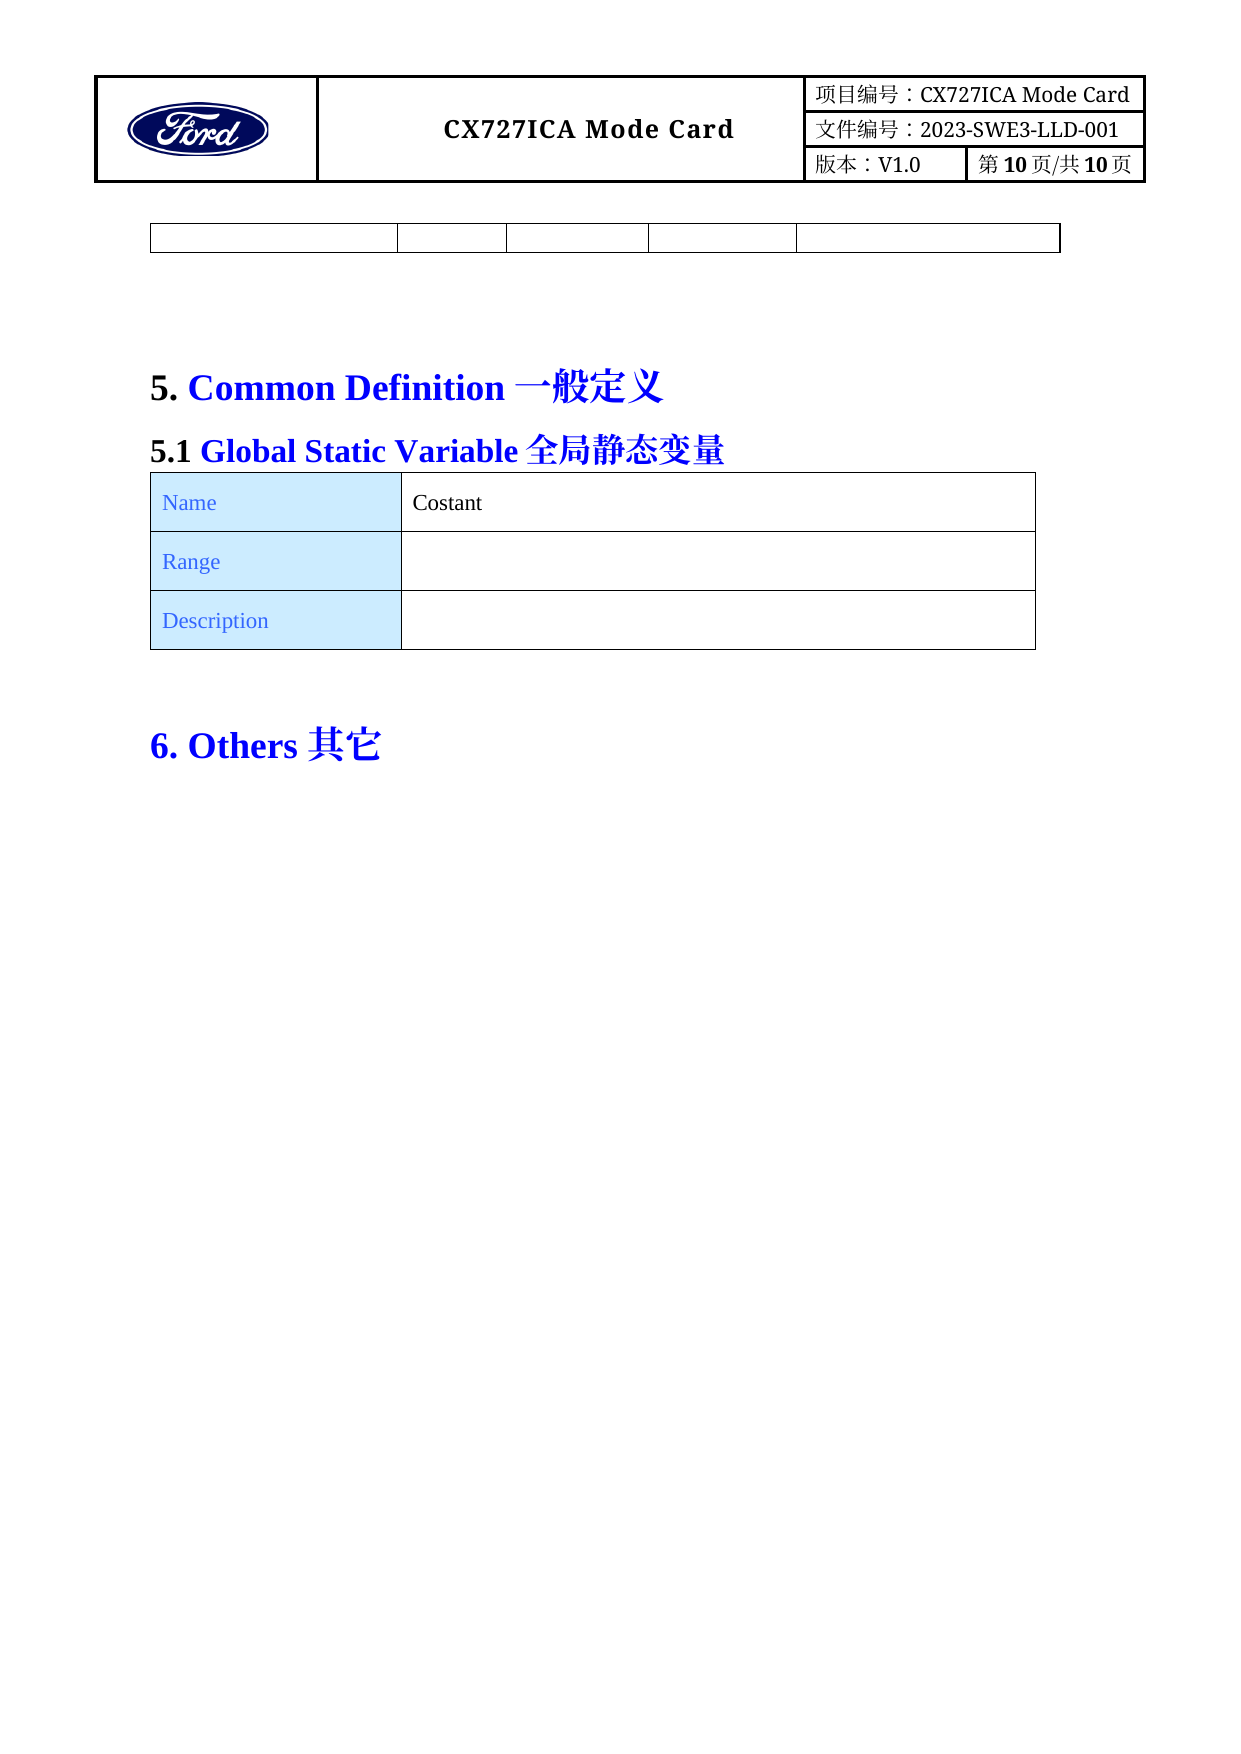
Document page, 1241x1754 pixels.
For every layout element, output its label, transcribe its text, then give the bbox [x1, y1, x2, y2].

table_cell [507, 224, 648, 252]
table_cell [649, 224, 796, 252]
table_cell [151, 224, 397, 252]
table_cell Description [151, 591, 401, 649]
table_header Name [151, 473, 401, 531]
subtitle 5. Common Definition 一般定义 [150, 358, 1090, 412]
table_cell Range [151, 532, 401, 590]
subtitle 6. Others 其它 [150, 715, 1090, 769]
table_cell [402, 532, 1035, 590]
table_cell [402, 591, 1035, 649]
subtitle 5.1 Global Static Variable全局静态变量 [150, 424, 1090, 472]
table_cell [398, 224, 506, 252]
table_header Costant [402, 473, 1035, 531]
table_cell [797, 224, 1059, 252]
